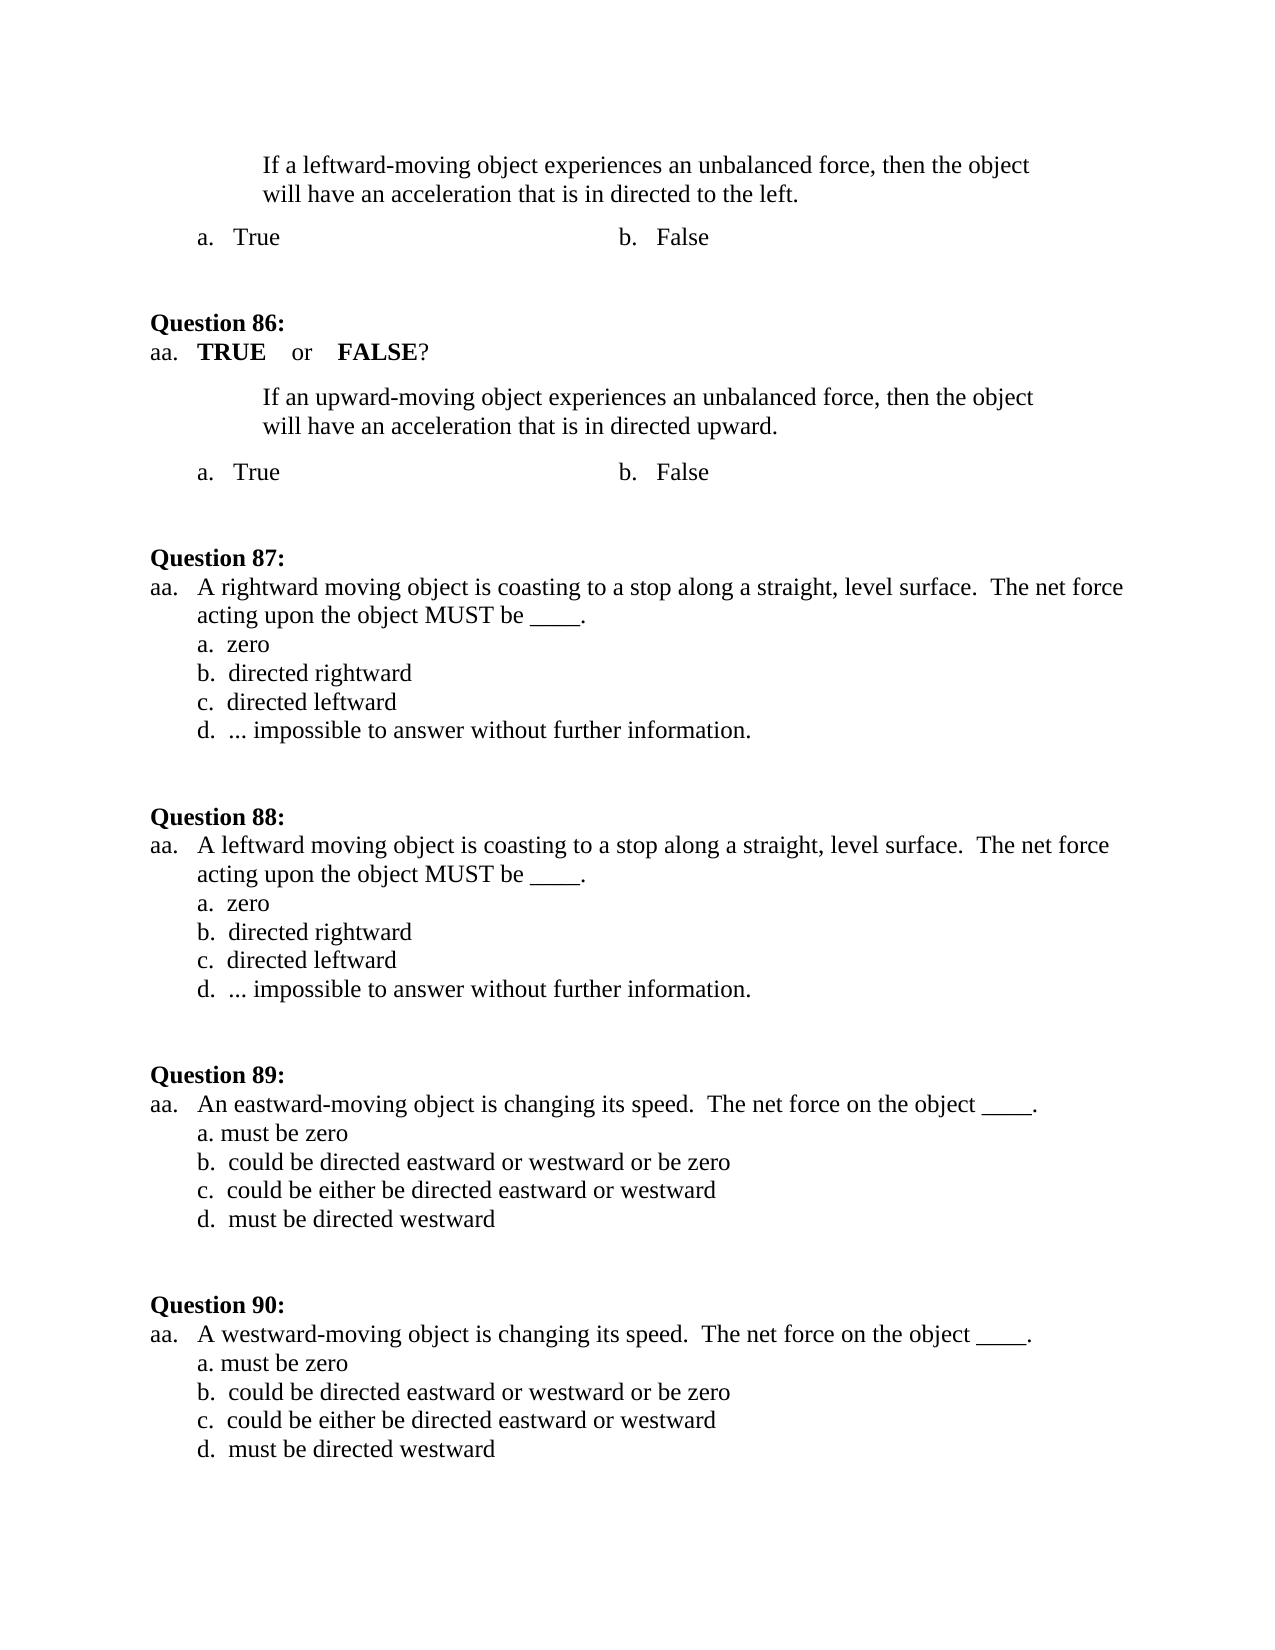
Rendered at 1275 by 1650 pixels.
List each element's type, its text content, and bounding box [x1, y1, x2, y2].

text d. ... impossible to answer without further information. [150, 715, 1125, 744]
text aa. A westward-moving object is changing its speed. The net force on the object ____. [150, 1319, 1125, 1348]
text b. could be directed eastward or westward or be zero [150, 1377, 1125, 1405]
text c. directed leftward [150, 687, 1125, 715]
text aa. TRUE or FALSE? [150, 337, 1125, 366]
text a. must be zero [150, 1348, 1125, 1377]
text Question 89: [150, 1060, 1125, 1089]
text aa. An eastward-moving object is changing its speed. The net force on the object ____. [150, 1089, 1125, 1118]
text d. must be directed westward [150, 1204, 1125, 1233]
text b. could be directed eastward or westward or be zero [150, 1147, 1125, 1175]
text a. True b. False [150, 457, 1125, 485]
text c. directed leftward [150, 945, 1125, 974]
text If an upward-moving object experiences an unbalanced force, then the object will have an acceleration that is in directed upward. [262, 382, 1050, 440]
text a. zero [150, 629, 1125, 658]
text c. could be either be directed eastward or westward [150, 1175, 1125, 1204]
text If a leftward-moving object experiences an unbalanced force, then the object will have an acceleration that is in directed to the left. [262, 150, 1050, 207]
text Question 87: [150, 543, 1125, 572]
text Question 90: [150, 1290, 1125, 1319]
text a. True b. False [150, 222, 1125, 251]
text aa. A rightward moving object is coasting to a stop along a straight, level surface. The net force acting upon the object MUST be ____. [150, 572, 1125, 629]
text a. must be zero [150, 1118, 1125, 1147]
text aa. A leftward moving object is coasting to a stop along a straight, level surface. The net force acting upon the object MUST be ____. [150, 830, 1125, 888]
text d. ... impossible to answer without further information. [150, 974, 1125, 1003]
text b. directed rightward [150, 917, 1125, 945]
text d. must be directed westward [150, 1434, 1125, 1463]
text Question 88: [150, 802, 1125, 830]
text c. could be either be directed eastward or westward [150, 1405, 1125, 1434]
text a. zero [150, 888, 1125, 917]
text b. directed rightward [150, 658, 1125, 687]
text Question 86: [150, 308, 1125, 337]
